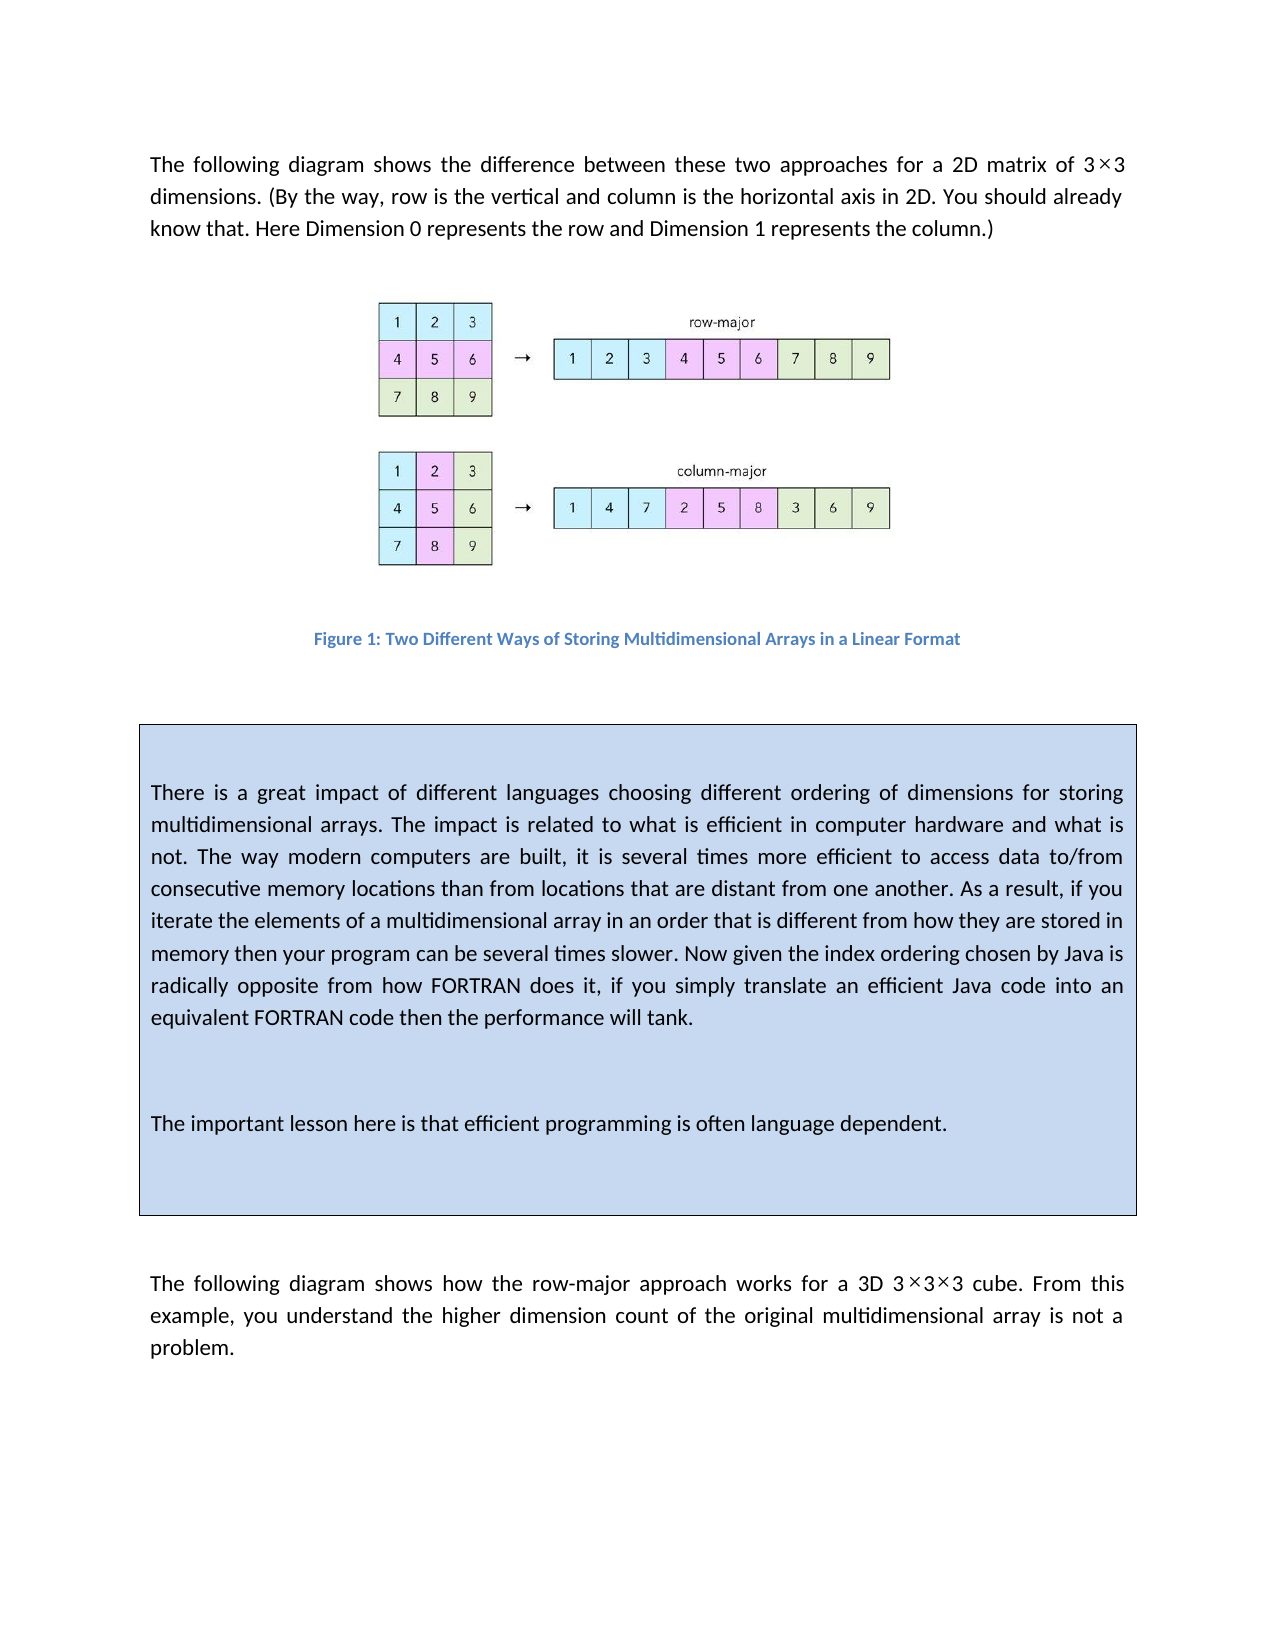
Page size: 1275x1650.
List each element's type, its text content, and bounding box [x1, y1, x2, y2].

table_header There is a great impact of different languages choosing different ordering of dimensions for storing multidimensional arrays. The impact is related to what is efficient in computer hardware and what is not. The way modern computers are built, it is several times more efficient to access data to/from consecutive memory locations than from locations that are distant from one another. As a result, if you iterate the elements of a multidimensional array in an order that is different from how they are stored in memory then your program can be several times slower. Now given the index ordering chosen by Java is radically opposite from how FORTRAN does it, if you simply translate an efficient Java code into an equivalent FORTRAN code then the performance will tank. The important lesson here is that efficient programming is often language dependent. [140, 725, 1136, 1215]
text Figure 1: Two Different Ways of Storing Multidimensional Arrays in a Linear Format [150, 627, 1125, 650]
text The following diagram shows how the row-major approach works for a 3D 333 cube. From this example, you understand the higher dimension count of the original multidimensional array is not a problem. [150, 1269, 1125, 1361]
text The following diagram shows the difference between these two approaches for a 2D matrix of 33 dimensions. (By the way, row is the vertical and column is the horizontal axis in 2D. You should already know that. Here Dimension 0 represents the row and Dimension 1 represents the column.) [150, 150, 1125, 242]
picture [345, 267, 930, 602]
